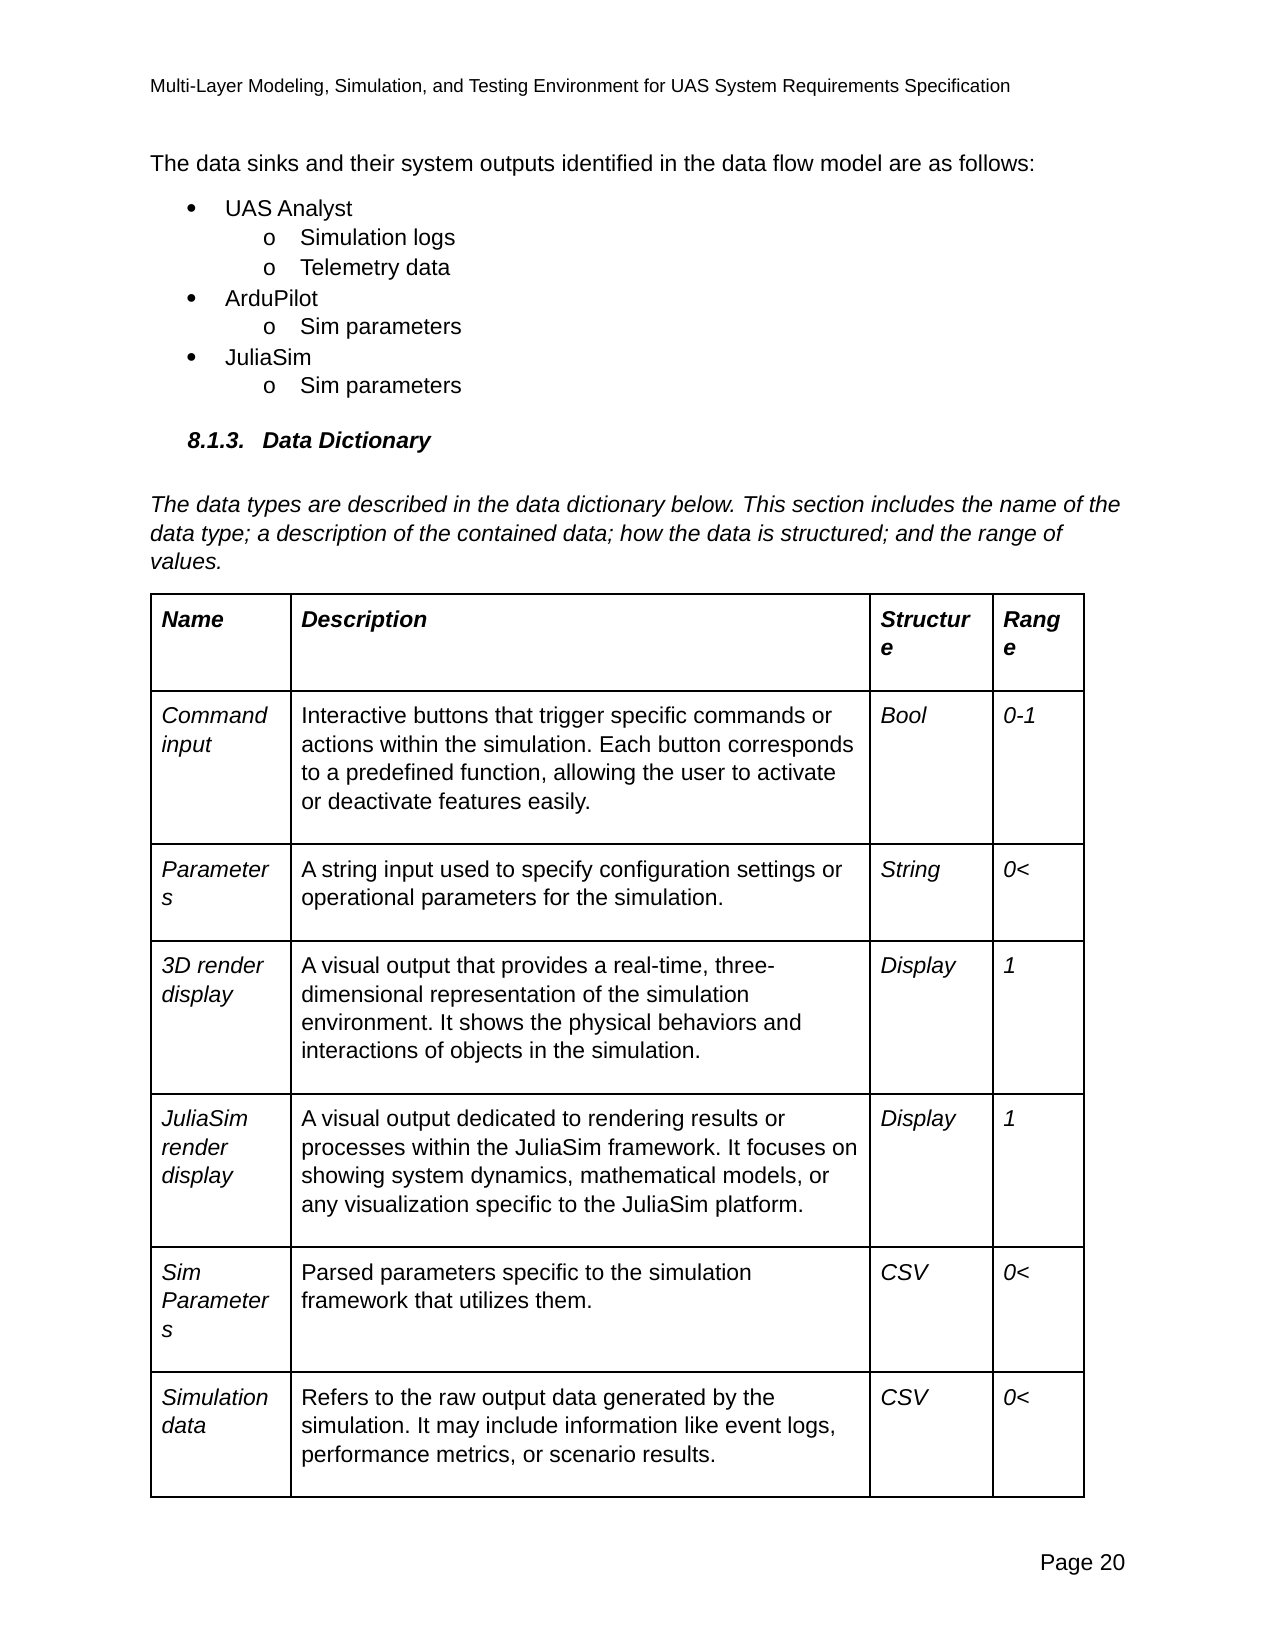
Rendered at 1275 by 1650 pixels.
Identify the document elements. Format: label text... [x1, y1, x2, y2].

table_cell Parameters [152, 845, 290, 939]
text The data sinks and their system outputs identified in the data flow model are as follows: [150, 150, 1125, 176]
table_header Structure [871, 595, 992, 690]
table_cell 0< [994, 1373, 1083, 1496]
table_header Range [994, 595, 1083, 690]
table_cell 0< [994, 1248, 1083, 1371]
table_header Description [292, 595, 869, 690]
table_cell CSV [871, 1373, 992, 1496]
table_header Name [152, 595, 290, 690]
list ArduPilot [187, 284, 1125, 311]
table_cell A visual output that provides a real-time, three-dimensional representation of the simulation environment. It shows the physical behaviors and interactions of objects in the simulation. [292, 942, 869, 1093]
table_cell Parsed parameters specific to the simulation framework that utilizes them. [292, 1248, 869, 1371]
table_cell Interactive buttons that trigger specific commands or actions within the simulation. Each button corresponds to a predefined function, allowing the user to activate or deactivate features easily. [292, 692, 869, 843]
subtitle Data Dictionary [187, 427, 1125, 454]
table_cell Simulation data [152, 1373, 290, 1496]
list Sim parameters [262, 313, 1125, 341]
list JuliaSim [187, 343, 1125, 370]
table_cell String [871, 845, 992, 939]
table_cell 3D render display [152, 942, 290, 1093]
table_cell 1 [994, 1095, 1083, 1246]
table_cell Command input [152, 692, 290, 843]
table_cell 1 [994, 942, 1083, 1093]
text The data types are described in the data dictionary below. This section includes the name of the data type; a description of the contained data; how the data is structured; and the range of values. [150, 491, 1125, 574]
list Sim parameters [262, 372, 1125, 400]
list UAS Analyst [187, 195, 1125, 221]
table_cell Bool [871, 692, 992, 843]
table_cell Refers to the raw output data generated by the simulation. It may include information like event logs, performance metrics, or scenario results. [292, 1373, 869, 1496]
table_cell 0-1 [994, 692, 1083, 843]
table_cell A visual output dedicated to rendering results or processes within the JuliaSim framework. It focuses on showing system dynamics, mathematical models, or any visualization specific to the JuliaSim platform. [292, 1095, 869, 1246]
table_cell Display [871, 1095, 992, 1246]
table_cell Sim Parameters [152, 1248, 290, 1371]
table_cell JuliaSim render display [152, 1095, 290, 1246]
table_cell 0< [994, 845, 1083, 939]
table_cell CSV [871, 1248, 992, 1371]
list Simulation logs [262, 223, 1125, 252]
table_cell A string input used to specify configuration settings or operational parameters for the simulation. [292, 845, 869, 939]
table_cell Display [871, 942, 992, 1093]
list Telemetry data [262, 254, 1125, 282]
